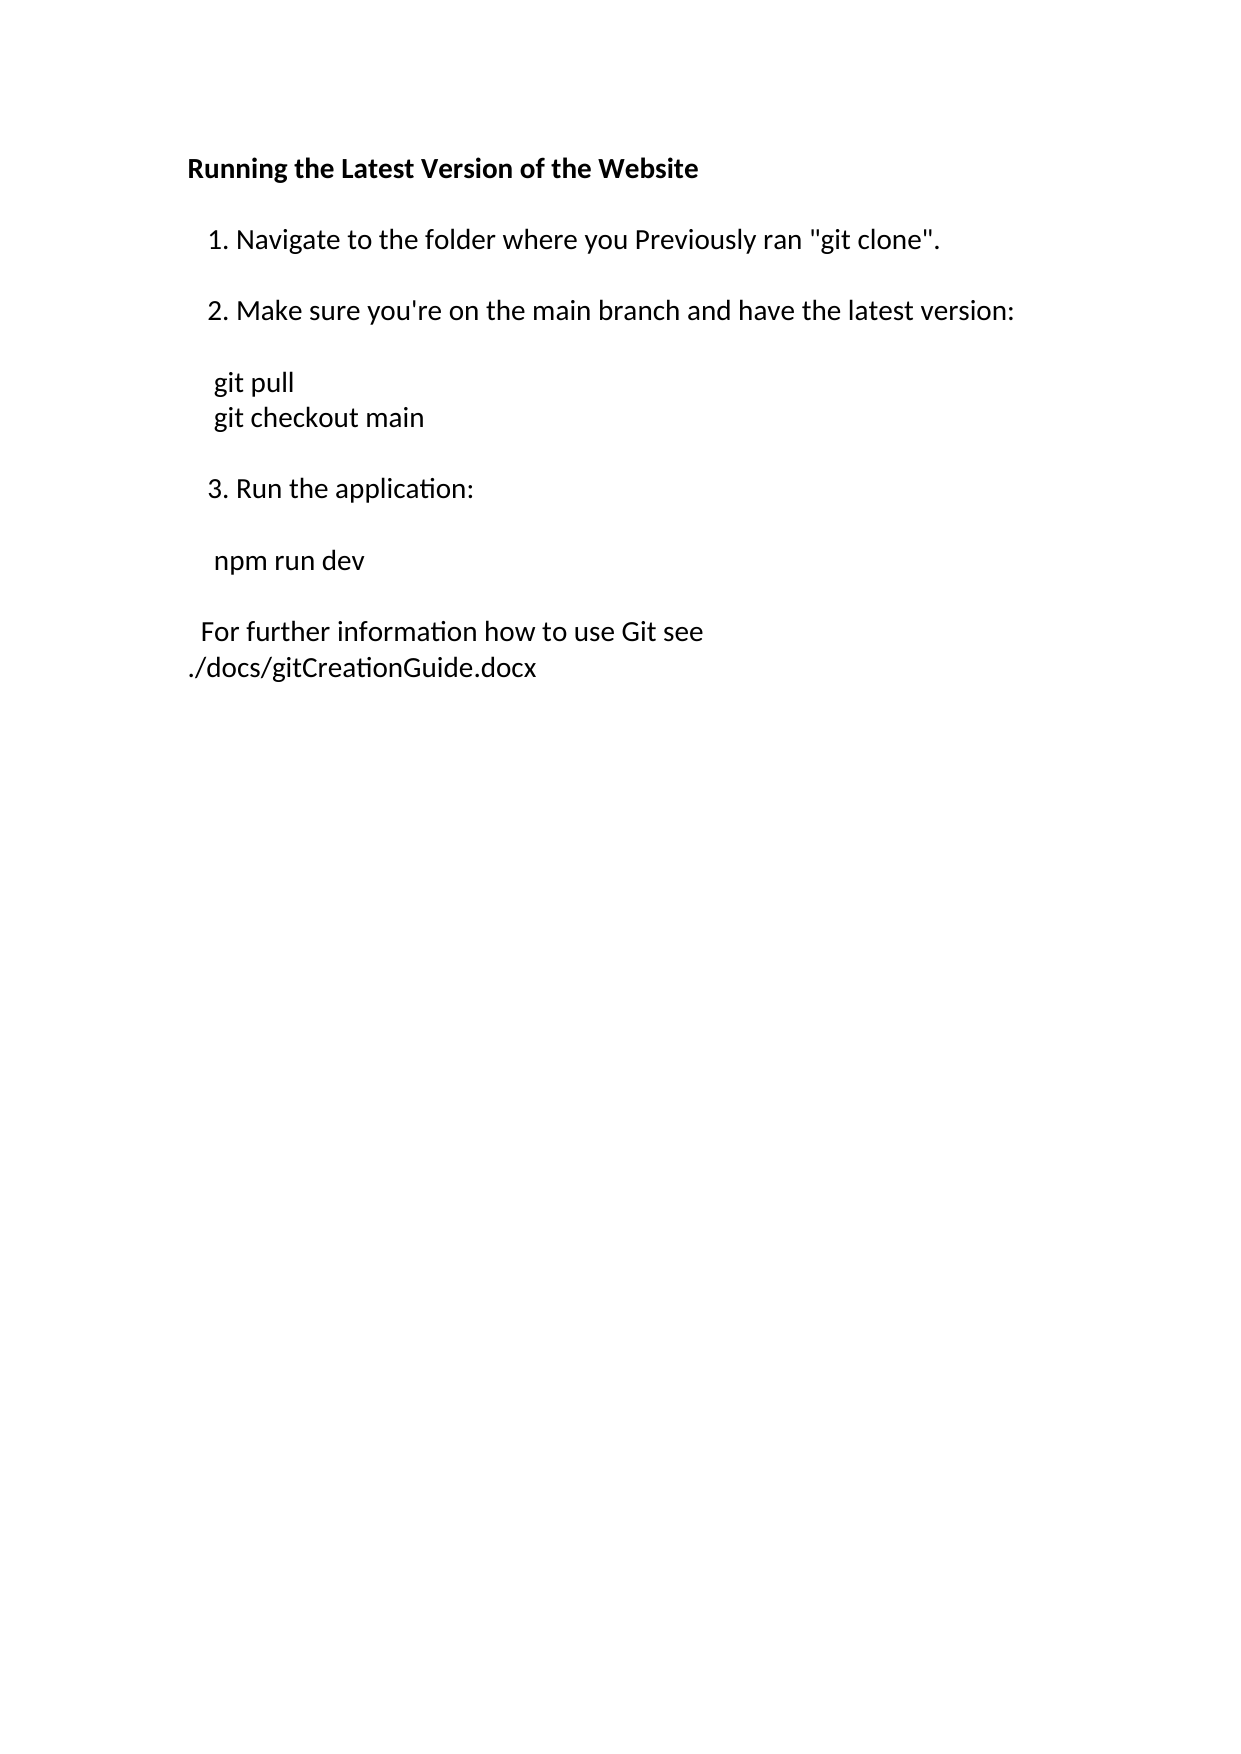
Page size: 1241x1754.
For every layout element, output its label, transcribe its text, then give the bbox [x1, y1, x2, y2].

text Running the Latest Version of the Website [187, 150, 1053, 186]
text git checkout main [187, 399, 1053, 435]
text 1. Navigate to the folder where you Previously ran "git clone". [187, 221, 1053, 257]
text npm run dev [187, 542, 1053, 577]
text 2. Make sure you're on the main branch and have the latest version: [187, 292, 1053, 328]
text git pull [187, 364, 1053, 399]
text For further information how to use Git see ./docs/gitCreationGuide.docx [187, 613, 1053, 684]
text 3. Run the application: [187, 471, 1053, 506]
